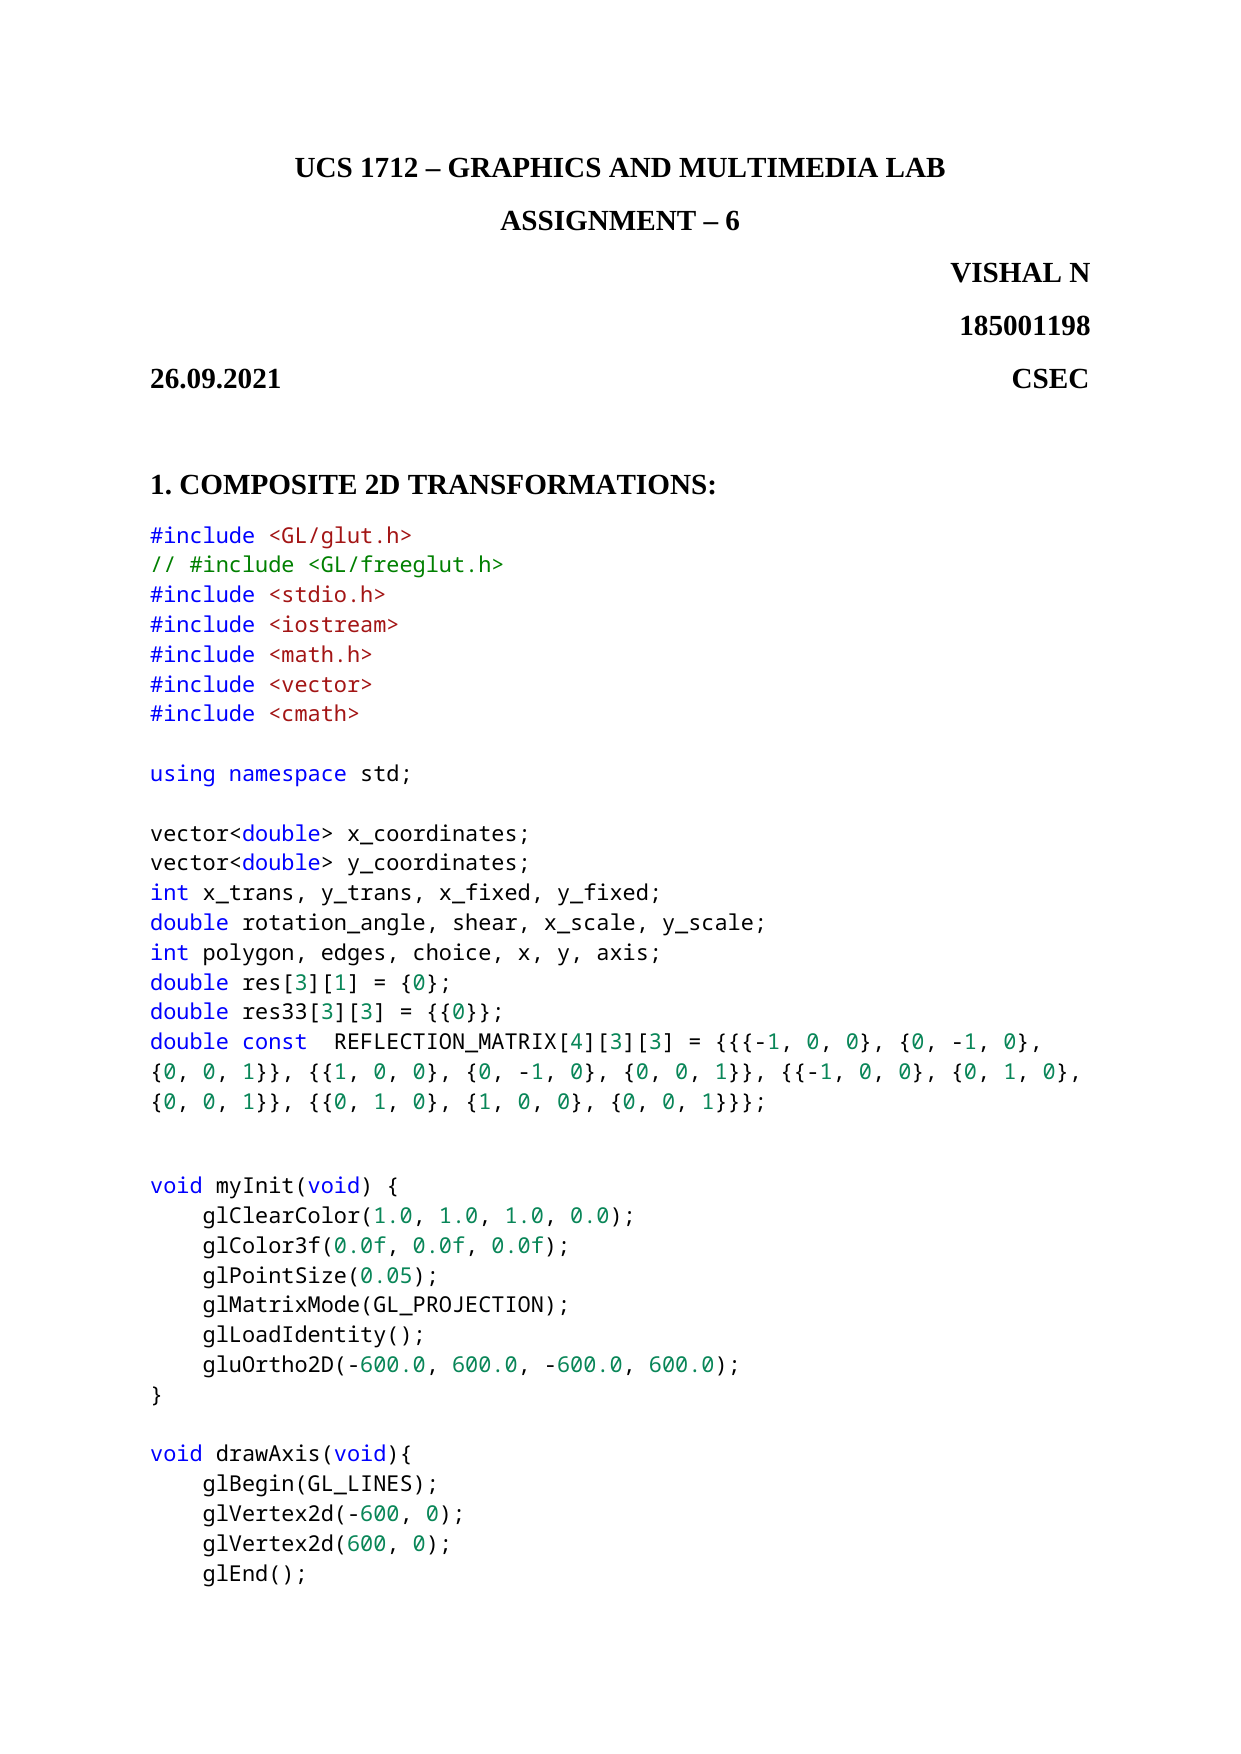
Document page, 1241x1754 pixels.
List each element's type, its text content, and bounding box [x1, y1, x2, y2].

text void myInit(void) { [150, 1170, 1090, 1200]
text #include <stdio.h> [150, 579, 1090, 609]
text double res[3][1] = {0}; [150, 967, 1090, 996]
text gluOrtho2D(-600.0, 600.0, -600.0, 600.0); [150, 1349, 1090, 1379]
text void drawAxis(void){ [150, 1438, 1090, 1468]
text #include <GL/glut.h> [150, 520, 1090, 549]
text #include <iostream> [150, 609, 1090, 639]
text 1. COMPOSITE 2D TRANSFORMATIONS: [150, 467, 1090, 500]
list CSEC [150, 361, 1090, 395]
text glMatrixMode(GL_PROJECTION); [150, 1289, 1090, 1319]
text // #include <GL/freeglut.h> [150, 549, 1090, 579]
text glEnd(); [150, 1558, 1090, 1587]
text vector<double> y_coordinates; [150, 847, 1090, 877]
text glPointSize(0.05); [150, 1260, 1090, 1289]
text #include <vector> [150, 669, 1090, 698]
text glBegin(GL_LINES); [150, 1468, 1090, 1498]
text ASSIGNMENT – 6 [150, 203, 1090, 236]
text using namespace std; [150, 758, 1090, 788]
text } [150, 1379, 1090, 1409]
text glClearColor(1.0, 1.0, 1.0, 0.0); [150, 1200, 1090, 1230]
text glVertex2d(-600, 0); [150, 1498, 1090, 1528]
text 185001198 [150, 308, 1090, 342]
text double const REFLECTION_MATRIX[4][3][3] = {{{-1, 0, 0}, {0, -1, 0}, {0, 0, 1}}, {{1, 0, 0}, {0, -1, 0}, {0, 0, 1}}, {{-1, 0, 0}, {0, 1, 0}, {0, 0, 1}}, {{0, 1, 0}, {1, 0, 0}, {0, 0, 1}}}; [150, 1026, 1090, 1116]
text VISHAL N [150, 256, 1090, 289]
text #include <math.h> [150, 639, 1090, 669]
text double res33[3][3] = {{0}}; [150, 996, 1090, 1026]
text vector<double> x_coordinates; [150, 818, 1090, 847]
text int x_trans, y_trans, x_fixed, y_fixed; [150, 877, 1090, 907]
text int polygon, edges, choice, x, y, axis; [150, 937, 1090, 967]
text #include <cmath> [150, 698, 1090, 728]
text UCS 1712 – GRAPHICS AND MULTIMEDIA LAB [150, 150, 1090, 183]
text double rotation_angle, shear, x_scale, y_scale; [150, 907, 1090, 937]
text glLoadIdentity(); [150, 1319, 1090, 1349]
text glVertex2d(600, 0); [150, 1528, 1090, 1558]
text glColor3f(0.0f, 0.0f, 0.0f); [150, 1230, 1090, 1260]
